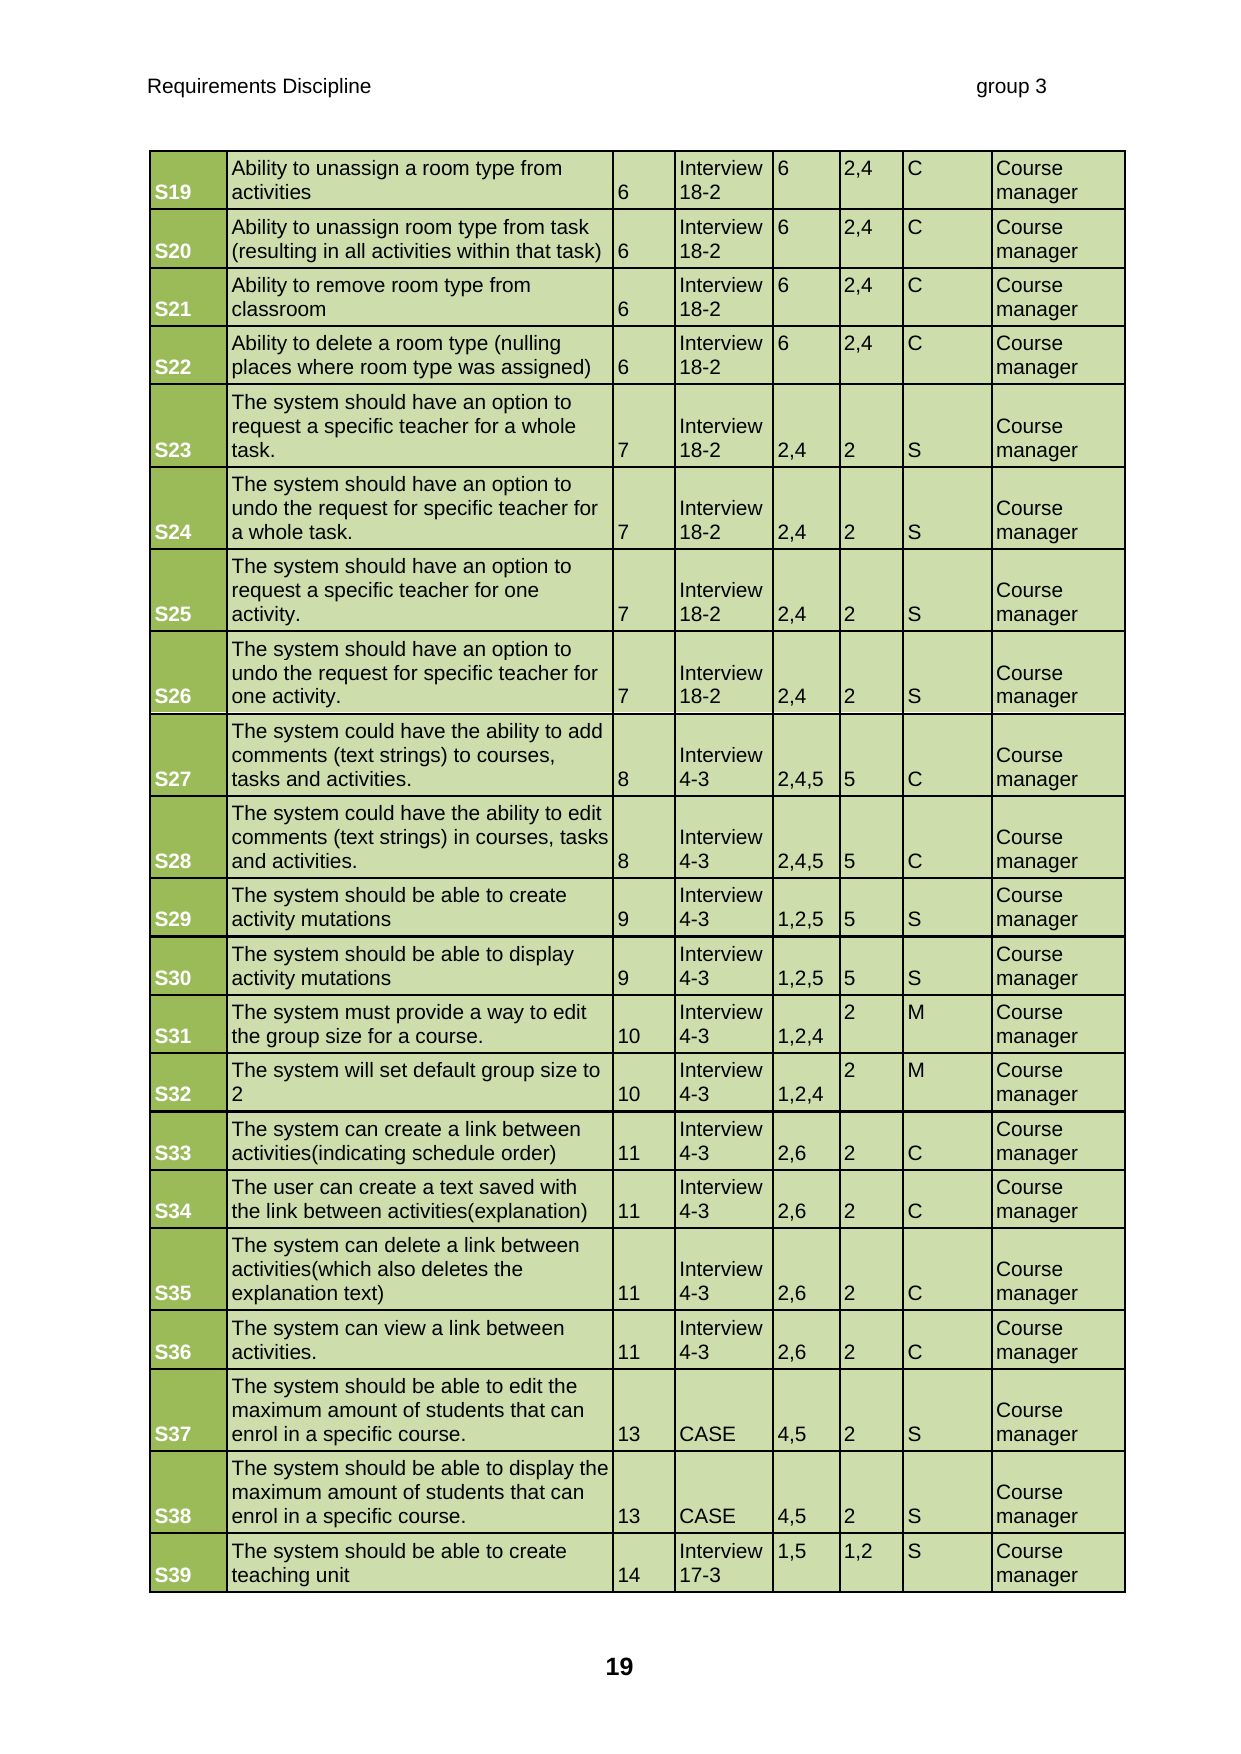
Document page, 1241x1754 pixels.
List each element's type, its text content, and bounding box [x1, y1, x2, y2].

table_cell The system should be able to display activity mutations [228, 938, 612, 994]
table_cell 2 [841, 468, 902, 548]
table_cell C [904, 210, 991, 267]
table_cell Course manager [993, 1534, 1124, 1591]
table_cell Course manager [993, 1171, 1124, 1227]
table_cell S22 [151, 327, 226, 383]
table_cell 5 [841, 797, 902, 877]
table_cell Interview 18-2 [676, 210, 772, 267]
table_cell Interview 18-2 [676, 269, 772, 325]
table_cell The system should be able to display the maximum amount of students that can enrol in a specific course. [228, 1452, 612, 1532]
table_cell 6 [614, 152, 674, 208]
table_cell 6 [614, 327, 674, 383]
table_cell 1,2,5 [774, 938, 839, 994]
table_cell Interview 18-2 [676, 152, 772, 208]
table_cell 1,2,5 [774, 879, 839, 935]
table_cell 4,5 [774, 1452, 839, 1532]
table_cell 7 [614, 550, 674, 630]
table_cell The system should have an option to undo the request for specific teacher for a whole task. [228, 468, 612, 548]
table_cell 9 [614, 938, 674, 994]
table_cell S20 [151, 210, 226, 267]
table_cell 2 [841, 996, 902, 1052]
table_cell 2,6 [774, 1311, 839, 1368]
table_cell 11 [614, 1171, 674, 1227]
table_cell 1,2 [841, 1534, 902, 1591]
table_cell S26 [151, 632, 226, 712]
table_cell S [904, 1370, 991, 1450]
table_cell 2,4 [774, 550, 839, 630]
table_cell CASE [676, 1452, 772, 1532]
table_cell S35 [151, 1229, 226, 1309]
table_cell Interview 18-2 [676, 550, 772, 630]
table_cell S28 [151, 797, 226, 877]
table_cell Interview 4-3 [676, 938, 772, 994]
table_cell S25 [151, 550, 226, 630]
table_cell S24 [151, 468, 226, 548]
table_cell The system can create a link between activities(indicating schedule order) [228, 1113, 612, 1169]
table_cell The system will set default group size to 2 [228, 1054, 612, 1110]
table_cell The system should be able to edit the maximum amount of students that can enrol in a specific course. [228, 1370, 612, 1450]
table_cell 7 [614, 632, 674, 712]
table_cell Interview 18-2 [676, 468, 772, 548]
table_cell Course manager [993, 152, 1124, 208]
table_cell 10 [614, 996, 674, 1052]
table_cell Course manager [993, 269, 1124, 325]
table_cell 11 [614, 1113, 674, 1169]
table_cell S29 [151, 879, 226, 935]
table_cell Course manager [993, 879, 1124, 935]
table_cell Interview 18-2 [676, 385, 772, 466]
table_cell Course manager [993, 1229, 1124, 1309]
table_cell S [904, 468, 991, 548]
table_cell 6 [774, 269, 839, 325]
table_cell Course manager [993, 1452, 1124, 1532]
table_cell 1,2,4 [774, 1054, 839, 1110]
table_cell The system should have an option to request a specific teacher for a whole task. [228, 385, 612, 466]
table_cell S [904, 385, 991, 466]
table_cell 6 [774, 327, 839, 383]
table_cell Course manager [993, 385, 1124, 466]
table_cell S [904, 879, 991, 935]
table_cell 2 [841, 1171, 902, 1227]
table_cell 1,2,4 [774, 996, 839, 1052]
table_cell Interview 4-3 [676, 996, 772, 1052]
table_cell 6 [614, 269, 674, 325]
table_cell 13 [614, 1370, 674, 1450]
table_cell 11 [614, 1311, 674, 1368]
table_cell The system should be able to create activity mutations [228, 879, 612, 935]
table_cell S21 [151, 269, 226, 325]
table_cell 6 [774, 152, 839, 208]
table_cell 8 [614, 715, 674, 795]
table_cell C [904, 1311, 991, 1368]
table_cell Ability to delete a room type (nulling places where room type was assigned) [228, 327, 612, 383]
table_cell 2 [841, 550, 902, 630]
table_cell Interview 4-3 [676, 879, 772, 935]
table_cell 11 [614, 1229, 674, 1309]
table_cell The system could have the ability to add comments (text strings) to courses, tasks and activities. [228, 715, 612, 795]
table_cell Course manager [993, 1370, 1124, 1450]
table_cell Interview 4-3 [676, 1054, 772, 1110]
table_cell Interview 4-3 [676, 1171, 772, 1227]
table_cell 2 [841, 632, 902, 712]
table_cell Course manager [993, 1311, 1124, 1368]
table_cell Course manager [993, 327, 1124, 383]
table_cell Interview 17-3 [676, 1534, 772, 1591]
table_cell C [904, 715, 991, 795]
table_cell S37 [151, 1370, 226, 1450]
table_cell CASE [676, 1370, 772, 1450]
table_cell S [904, 1452, 991, 1532]
table_cell Interview 4-3 [676, 1311, 772, 1368]
table_cell The system should have an option to request a specific teacher for one activity. [228, 550, 612, 630]
table_cell 7 [614, 385, 674, 466]
table_cell 2,4 [841, 269, 902, 325]
table_cell Interview 18-2 [676, 632, 772, 712]
table_cell The system can delete a link between activities(which also deletes the explanation text) [228, 1229, 612, 1309]
table_cell Interview 4-3 [676, 797, 772, 877]
table_cell C [904, 1171, 991, 1227]
table_cell The system should be able to create teaching unit [228, 1534, 612, 1591]
table_cell Course manager [993, 632, 1124, 712]
table_cell C [904, 797, 991, 877]
table_cell S32 [151, 1054, 226, 1110]
table_cell 2 [841, 385, 902, 466]
table_cell 2 [841, 1370, 902, 1450]
table_cell 13 [614, 1452, 674, 1532]
table_cell S [904, 632, 991, 712]
table_cell Interview 4-3 [676, 1113, 772, 1169]
table_cell 6 [614, 210, 674, 267]
table_cell S [904, 938, 991, 994]
table_cell 5 [841, 938, 902, 994]
table_cell C [904, 327, 991, 383]
table_cell M [904, 996, 991, 1052]
table_cell S38 [151, 1452, 226, 1532]
table_cell The system should have an option to undo the request for specific teacher for one activity. [228, 632, 612, 712]
table_cell 2,4 [774, 468, 839, 548]
table_cell 2,6 [774, 1113, 839, 1169]
table_cell S [904, 550, 991, 630]
table_cell S33 [151, 1113, 226, 1169]
table_cell 6 [774, 210, 839, 267]
table_cell S23 [151, 385, 226, 466]
table_cell The system could have the ability to edit comments (text strings) in courses, tasks and activities. [228, 797, 612, 877]
table_cell Course manager [993, 938, 1124, 994]
table_cell Course manager [993, 797, 1124, 877]
table_cell S27 [151, 715, 226, 795]
table_cell C [904, 1229, 991, 1309]
table_cell S34 [151, 1171, 226, 1227]
table_cell 2 [841, 1054, 902, 1110]
table_cell S31 [151, 996, 226, 1052]
table_cell 1,5 [774, 1534, 839, 1591]
table_cell Course manager [993, 996, 1124, 1052]
table_cell Course manager [993, 1113, 1124, 1169]
table_cell 2 [841, 1113, 902, 1169]
table_cell 2,4 [841, 327, 902, 383]
table_cell S30 [151, 938, 226, 994]
table_cell Ability to unassign a room type from activities [228, 152, 612, 208]
table_cell The system can view a link between activities. [228, 1311, 612, 1368]
table_cell Ability to unassign room type from task (resulting in all activities within that task) [228, 210, 612, 267]
table_cell 2,6 [774, 1171, 839, 1227]
table_cell S39 [151, 1534, 226, 1591]
table_cell 7 [614, 468, 674, 548]
table_cell Course manager [993, 468, 1124, 548]
table_cell Interview 4-3 [676, 1229, 772, 1309]
table_cell 2,4,5 [774, 715, 839, 795]
table_cell 5 [841, 879, 902, 935]
table_cell 2,4 [841, 210, 902, 267]
table_cell 2 [841, 1229, 902, 1309]
table_cell 8 [614, 797, 674, 877]
table_cell 2,4 [841, 152, 902, 208]
table_cell 14 [614, 1534, 674, 1591]
table_cell S19 [151, 152, 226, 208]
table_cell Interview 4-3 [676, 715, 772, 795]
table_cell 2,6 [774, 1229, 839, 1309]
table_cell S36 [151, 1311, 226, 1368]
table_cell 2,4,5 [774, 797, 839, 877]
table_cell Course manager [993, 1054, 1124, 1110]
table_cell 9 [614, 879, 674, 935]
table_cell 2 [841, 1311, 902, 1368]
table_cell 5 [841, 715, 902, 795]
table_cell 2,4 [774, 632, 839, 712]
table_cell 10 [614, 1054, 674, 1110]
table_cell Course manager [993, 715, 1124, 795]
table_cell M [904, 1054, 991, 1110]
table_cell Course manager [993, 210, 1124, 267]
table_cell Ability to remove room type from classroom [228, 269, 612, 325]
table_cell C [904, 269, 991, 325]
table_cell Course manager [993, 550, 1124, 630]
table_cell The user can create a text saved with the link between activities(explanation) [228, 1171, 612, 1227]
table_cell C [904, 1113, 991, 1169]
table_cell Interview 18-2 [676, 327, 772, 383]
table_cell C [904, 152, 991, 208]
table_cell The system must provide a way to edit the group size for a course. [228, 996, 612, 1052]
table_cell 2,4 [774, 385, 839, 466]
table_cell S [904, 1534, 991, 1591]
table_cell 4,5 [774, 1370, 839, 1450]
table_cell 2 [841, 1452, 902, 1532]
